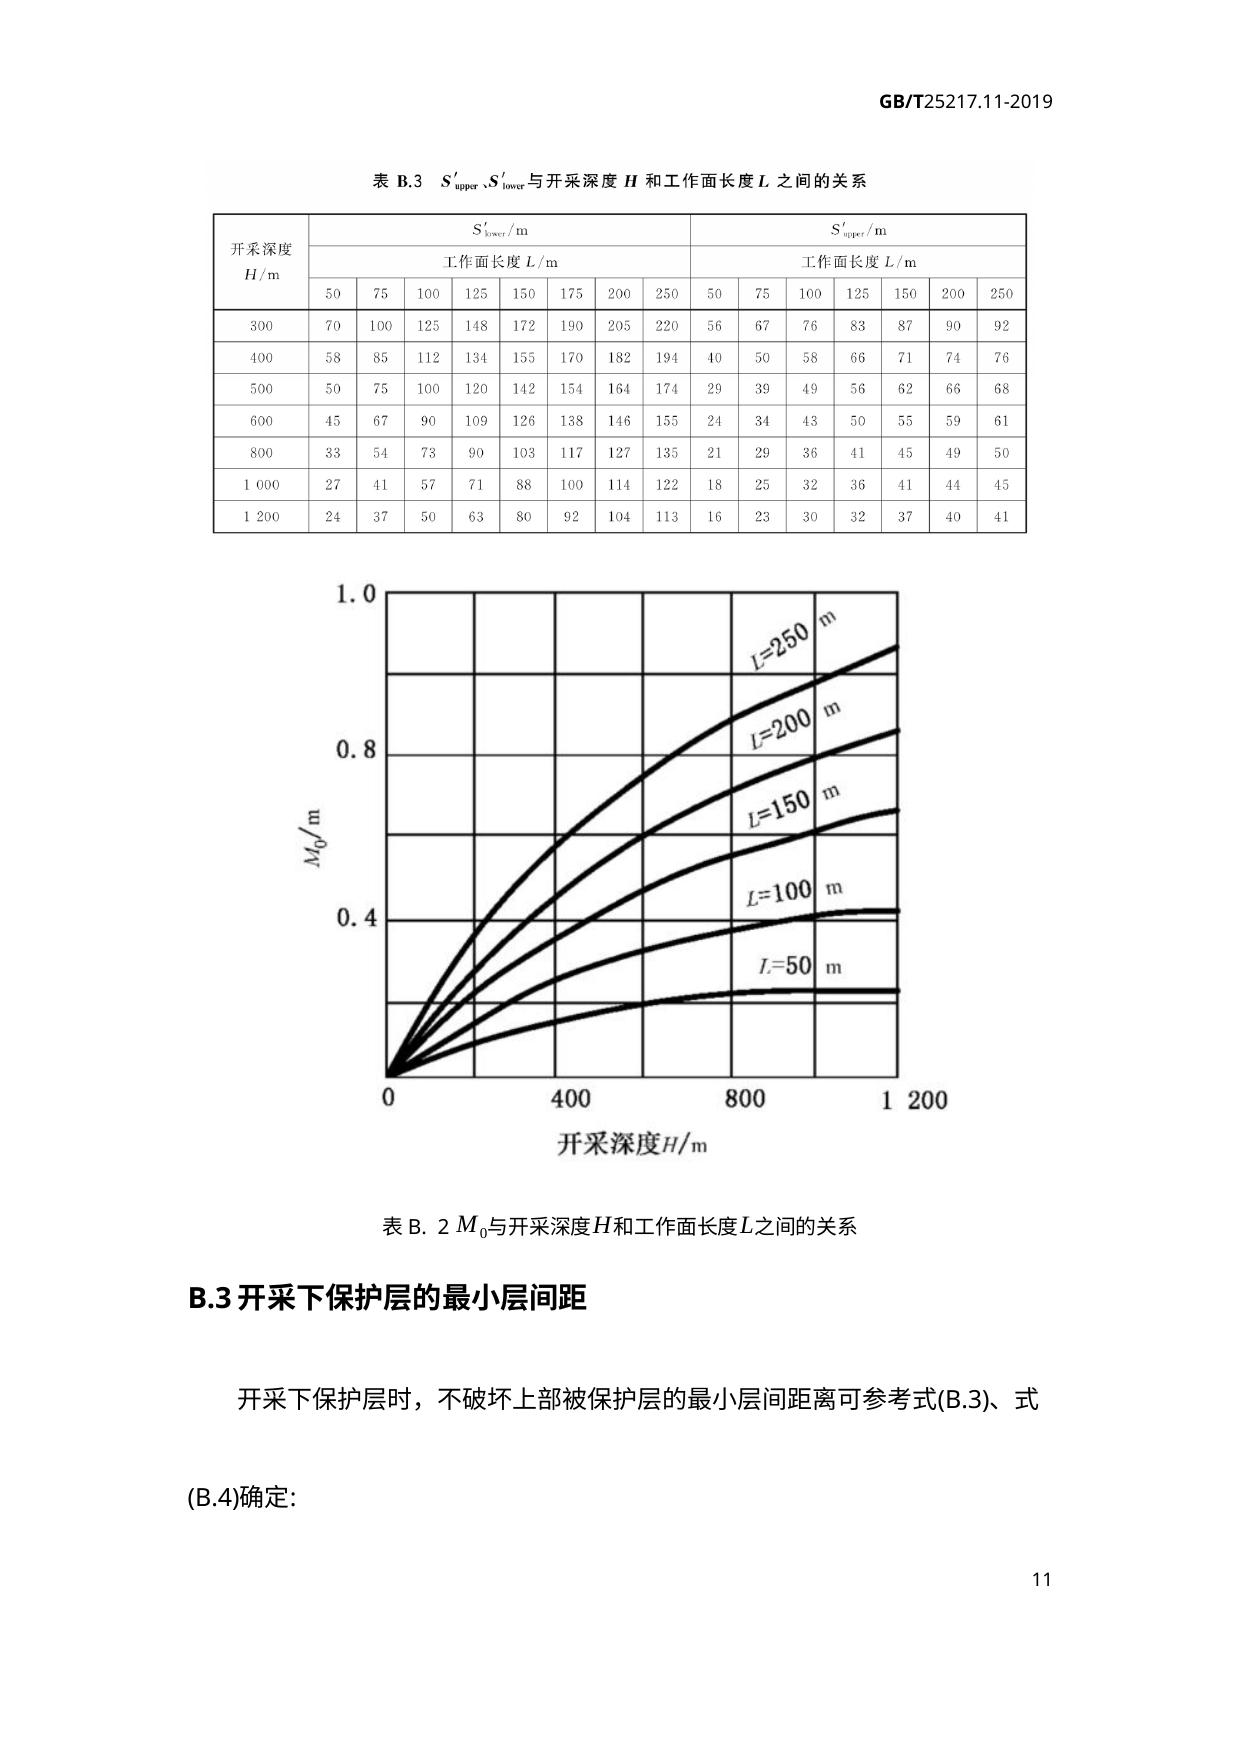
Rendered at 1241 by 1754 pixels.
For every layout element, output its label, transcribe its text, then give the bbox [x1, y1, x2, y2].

text 表 B. 2 与开采深度和工作面长度之间的关系 [187, 1209, 1053, 1242]
picture [286, 570, 955, 1167]
picture [204, 159, 1036, 541]
text B.3开采下保护层的最小层间距 [187, 1263, 1053, 1328]
text 开采下保护层时，不破坏上部被保护层的最小层间距离可参考式(B.3)、式(B.4)确定: [187, 1366, 1053, 1528]
